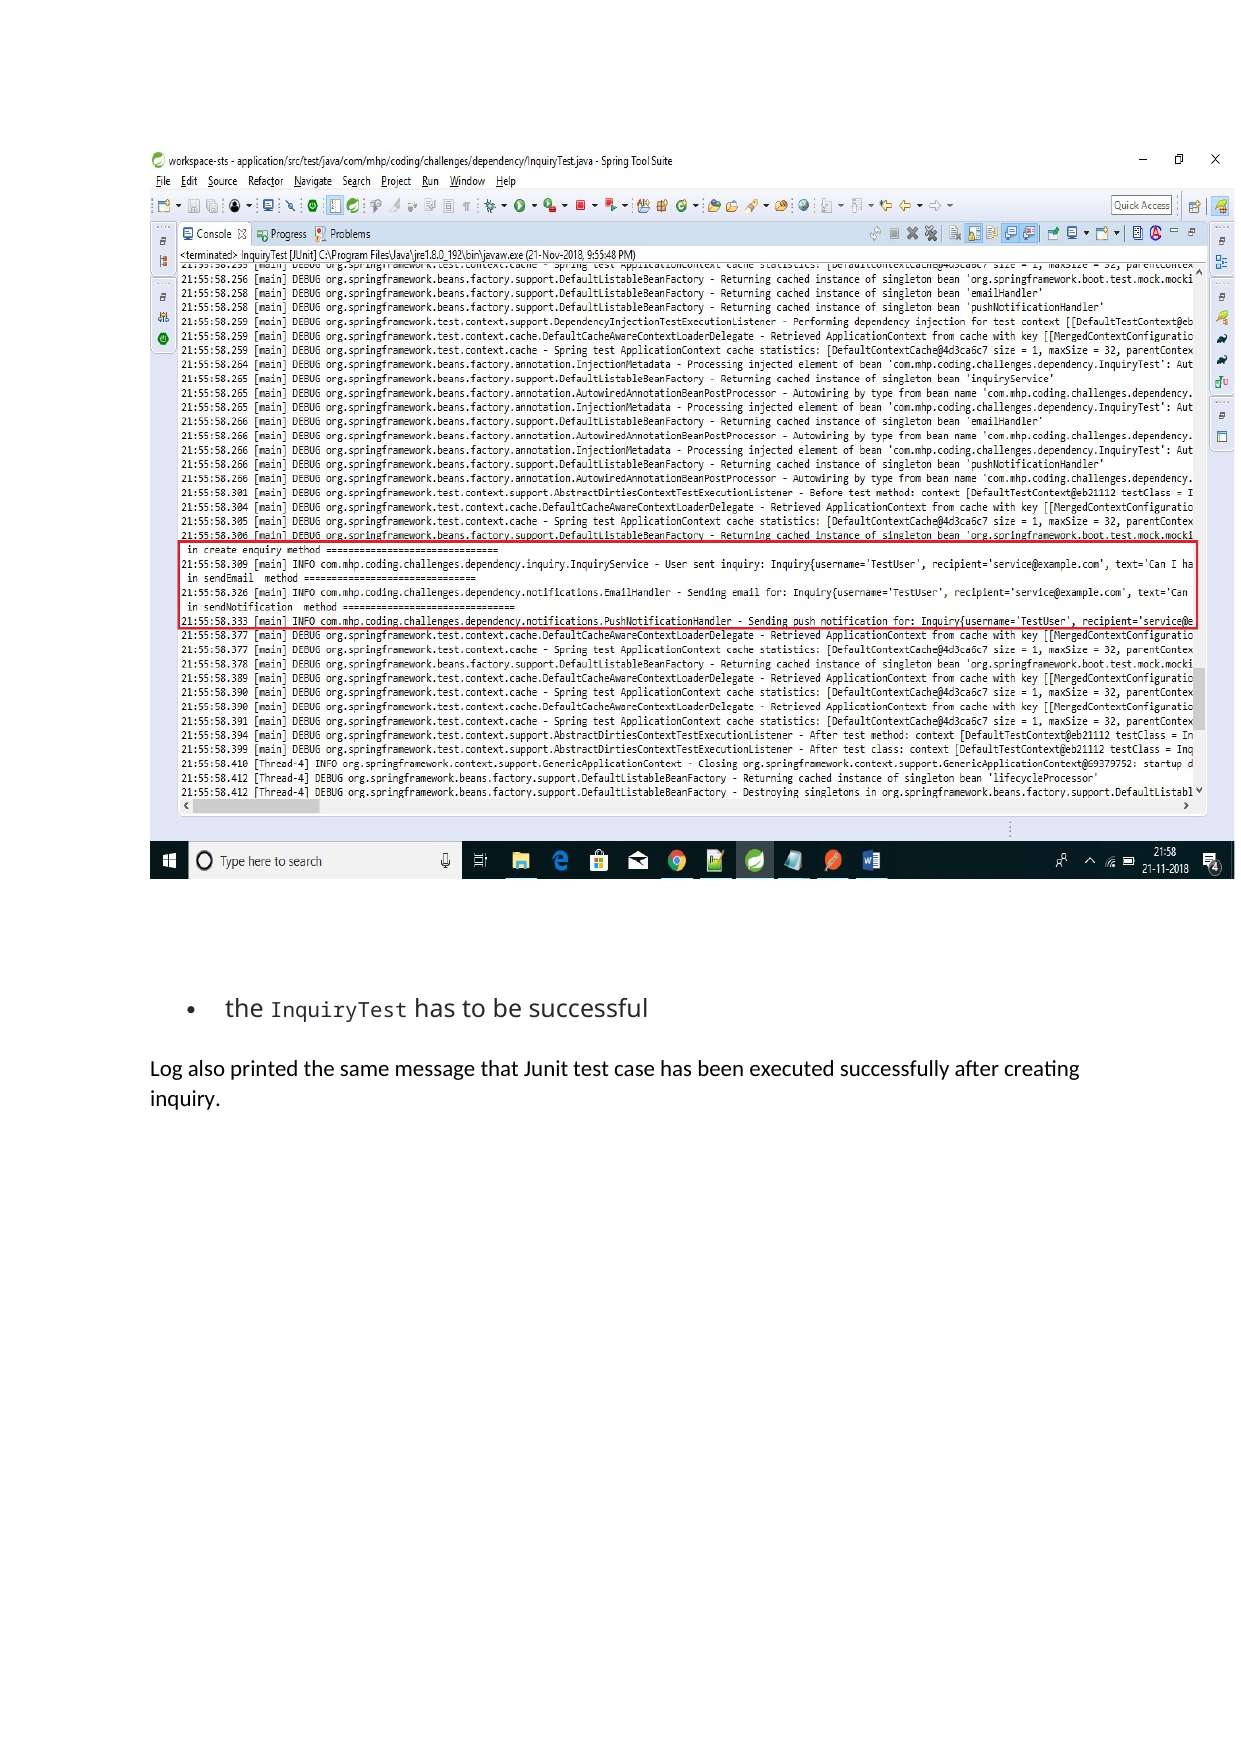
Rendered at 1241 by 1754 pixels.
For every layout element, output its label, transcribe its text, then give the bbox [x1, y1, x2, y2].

picture [150, 150, 1235, 879]
list the InquiryTest has to be successful [187, 991, 1090, 1025]
text Log also printed the same message that Junit test case has been executed successfully after creating inquiry. [150, 1054, 1090, 1112]
